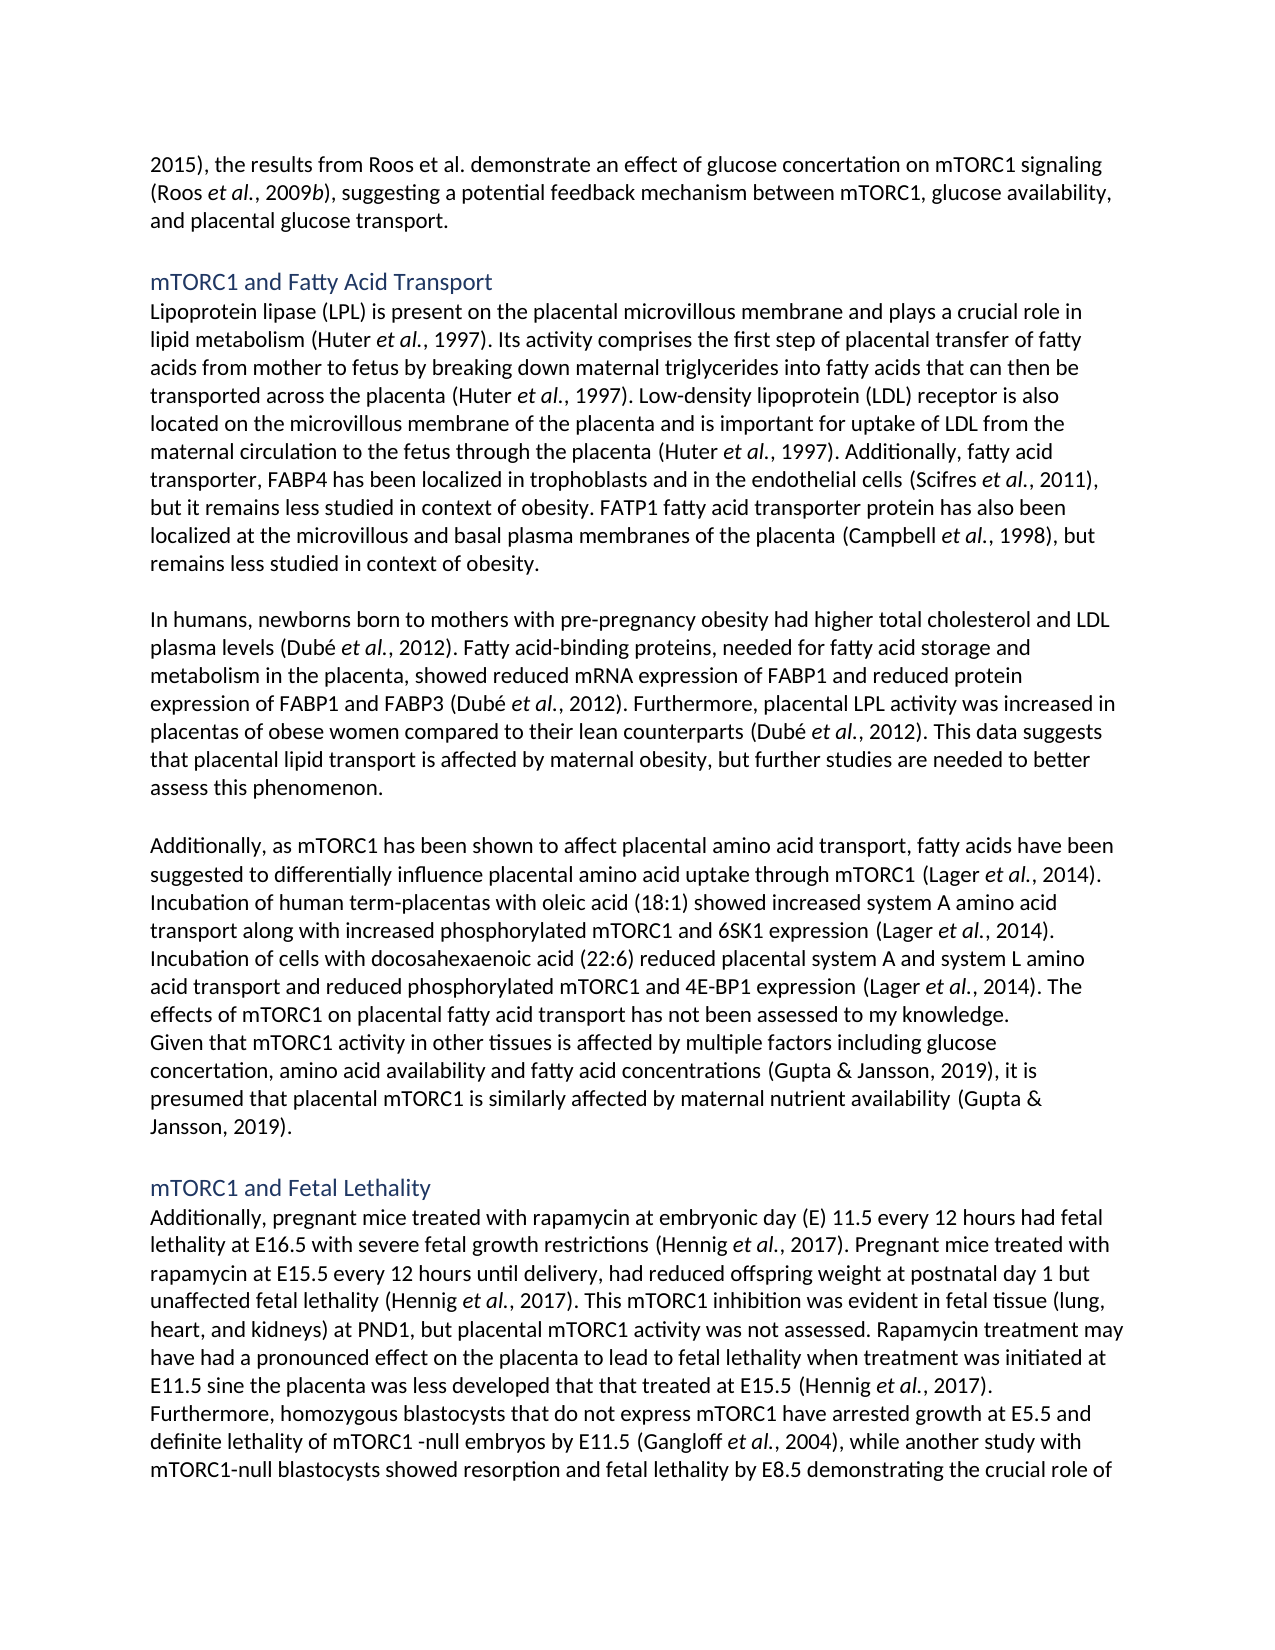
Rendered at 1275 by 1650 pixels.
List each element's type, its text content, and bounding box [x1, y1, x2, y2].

text Additionally, pregnant mice treated with rapamycin at embryonic day (E) 11.5 every 12 hours had fetal lethality at E16.5 with severe fetal growth restrictions (Hennig et al., 2017). Pregnant mice treated with rapamycin at E15.5 every 12 hours until delivery, had reduced offspring weight at postnatal day 1 but unaffected fetal lethality (Hennig et al., 2017). This mTORC1 inhibition was evident in fetal tissue (lung, heart, and kidneys) at PND1, but placental mTORC1 activity was not assessed. Rapamycin treatment may have had a pronounced effect on the placenta to lead to fetal lethality when treatment was initiated at E11.5 sine the placenta was less developed that that treated at E15.5 (Hennig et al., 2017). [150, 1203, 1125, 1399]
text Given that mTORC1 activity in other tissues is affected by multiple factors including glucose concertation, amino acid availability and fatty acid concentrations (Gupta & Jansson, 2019), it is presumed that placental mTORC1 is similarly affected by maternal nutrient availability (Gupta & Jansson, 2019). [150, 1028, 1125, 1140]
text Lipoprotein lipase (LPL) is present on the placental microvillous membrane and plays a crucial role in lipid metabolism (Huter et al., 1997). Its activity comprises the first step of placental transfer of fatty acids from mother to fetus by breaking down maternal triglycerides into fatty acids that can then be transported across the placenta (Huter et al., 1997). Low-density lipoprotein (LDL) receptor is also located on the microvillous membrane of the placenta and is important for uptake of LDL from the maternal circulation to the fetus through the placenta (Huter et al., 1997). Additionally, fatty acid transporter, FABP4 has been localized in trophoblasts and in the endothelial cells (Scifres et al., 2011), but it remains less studied in context of obesity. FATP1 fatty acid transporter protein has also been localized at the microvillous and basal plasma membranes of the placenta (Campbell et al., 1998), but remains less studied in context of obesity. [150, 297, 1125, 577]
text In humans, newborns born to mothers with pre-pregnancy obesity had higher total cholesterol and LDL plasma levels (Dubé et al., 2012). Fatty acid-binding proteins, needed for fatty acid storage and metabolism in the placenta, showed reduced mRNA expression of FABP1 and reduced protein expression of FABP1 and FABP3 (Dubé et al., 2012). Furthermore, placental LPL activity was increased in placentas of obese women compared to their lean counterparts (Dubé et al., 2012). This data suggests that placental lipid transport is affected by maternal obesity, but further studies are needed to better assess this phenomenon. [150, 605, 1125, 801]
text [150, 1399, 1125, 1483]
subtitle mTORC1 and Fetal Lethality [150, 1172, 1125, 1203]
subtitle mTORC1 and Fatty Acid Transport [150, 266, 1125, 297]
text Additionally, as mTORC1 has been shown to affect placental amino acid transport, fatty acids have been suggested to differentially influence placental amino acid uptake through mTORC1 (Lager et al., 2014). Incubation of human term-placentas with oleic acid (18:1) showed increased system A amino acid transport along with increased phosphorylated mTORC1 and 6SK1 expression (Lager et al., 2014). Incubation of cells with docosahexaenoic acid (22:6) reduced placental system A and system L amino acid transport and reduced phosphorylated mTORC1 and 4E-BP1 expression (Lager et al., 2014). The effects of mTORC1 on placental fatty acid transport has not been assessed to my knowledge. [150, 832, 1125, 1028]
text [150, 150, 1125, 234]
